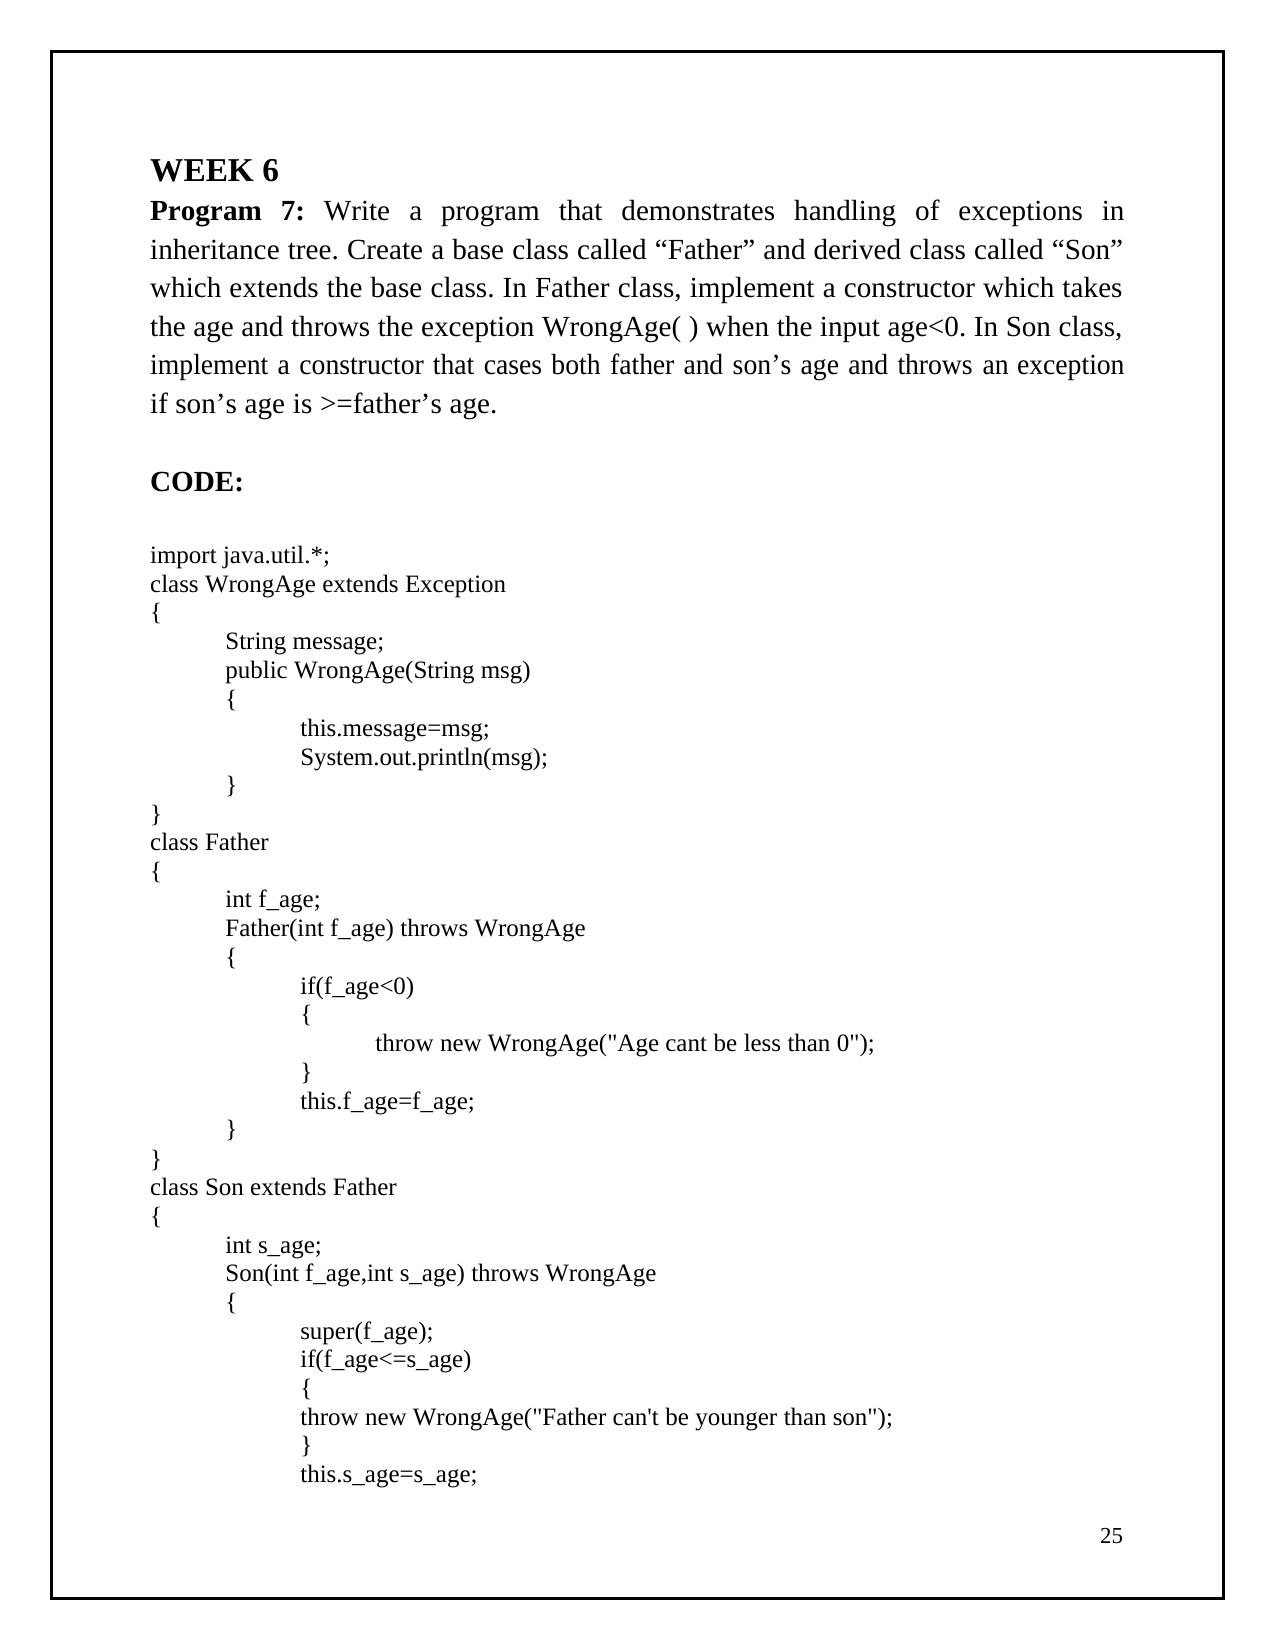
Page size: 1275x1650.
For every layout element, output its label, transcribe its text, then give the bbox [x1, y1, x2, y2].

text this.f_age=f_age; [300, 1086, 1171, 1115]
text { [150, 598, 1171, 626]
text { [225, 1288, 1171, 1316]
text CODE: [150, 464, 1171, 497]
text { [300, 1000, 1171, 1029]
text Son(int f_age,int s_age) throws WrongAge [225, 1259, 1171, 1288]
text throw new WrongAge("Age cant be less than 0"); [375, 1029, 1171, 1057]
text { [150, 856, 1171, 885]
text super(f_age); if(f_age<=s_age) [300, 1317, 473, 1373]
text { [150, 1201, 1171, 1230]
text public WrongAge(String msg) [225, 655, 1171, 684]
text Program 7: Write a program that demonstrates handling of exceptions in inheritance tree. Create a base class called “Father” and derived class called “Son” which extends the base class. In Father class, implement a constructor which takes the age and throws the exception WrongAge( ) when the input age<0. In Son class, implement a constructor that cases both father and son’s age and throws an exception if son’s age is >=father’s age. [150, 193, 1124, 419]
text class WrongAge extends Exception [150, 569, 1171, 598]
text { [300, 1373, 1171, 1402]
text this.s_age=s_age; [300, 1460, 1171, 1488]
text } [225, 1115, 1171, 1144]
text Father(int f_age) throws WrongAge [225, 914, 1171, 942]
text import java.util.*; [150, 540, 1171, 569]
subtitle WEEK 6 [150, 150, 1171, 188]
text } [300, 1057, 1171, 1086]
text throw new WrongAge("Father can't be younger than son"); [300, 1402, 1171, 1431]
text } [300, 1431, 1171, 1460]
text int f_age; [225, 885, 1171, 913]
text { [225, 942, 1171, 971]
text { [225, 684, 1171, 713]
text if(f_age<0) [300, 971, 1171, 1000]
text this.message=msg; System.out.println(msg); [300, 713, 659, 771]
text String message; [225, 627, 1171, 655]
text class Son extends Father [150, 1173, 1171, 1201]
text } [150, 1144, 1171, 1173]
text } [225, 771, 1171, 799]
text class Father [150, 827, 1171, 856]
text } [150, 799, 1171, 827]
text int s_age; [225, 1230, 1171, 1259]
